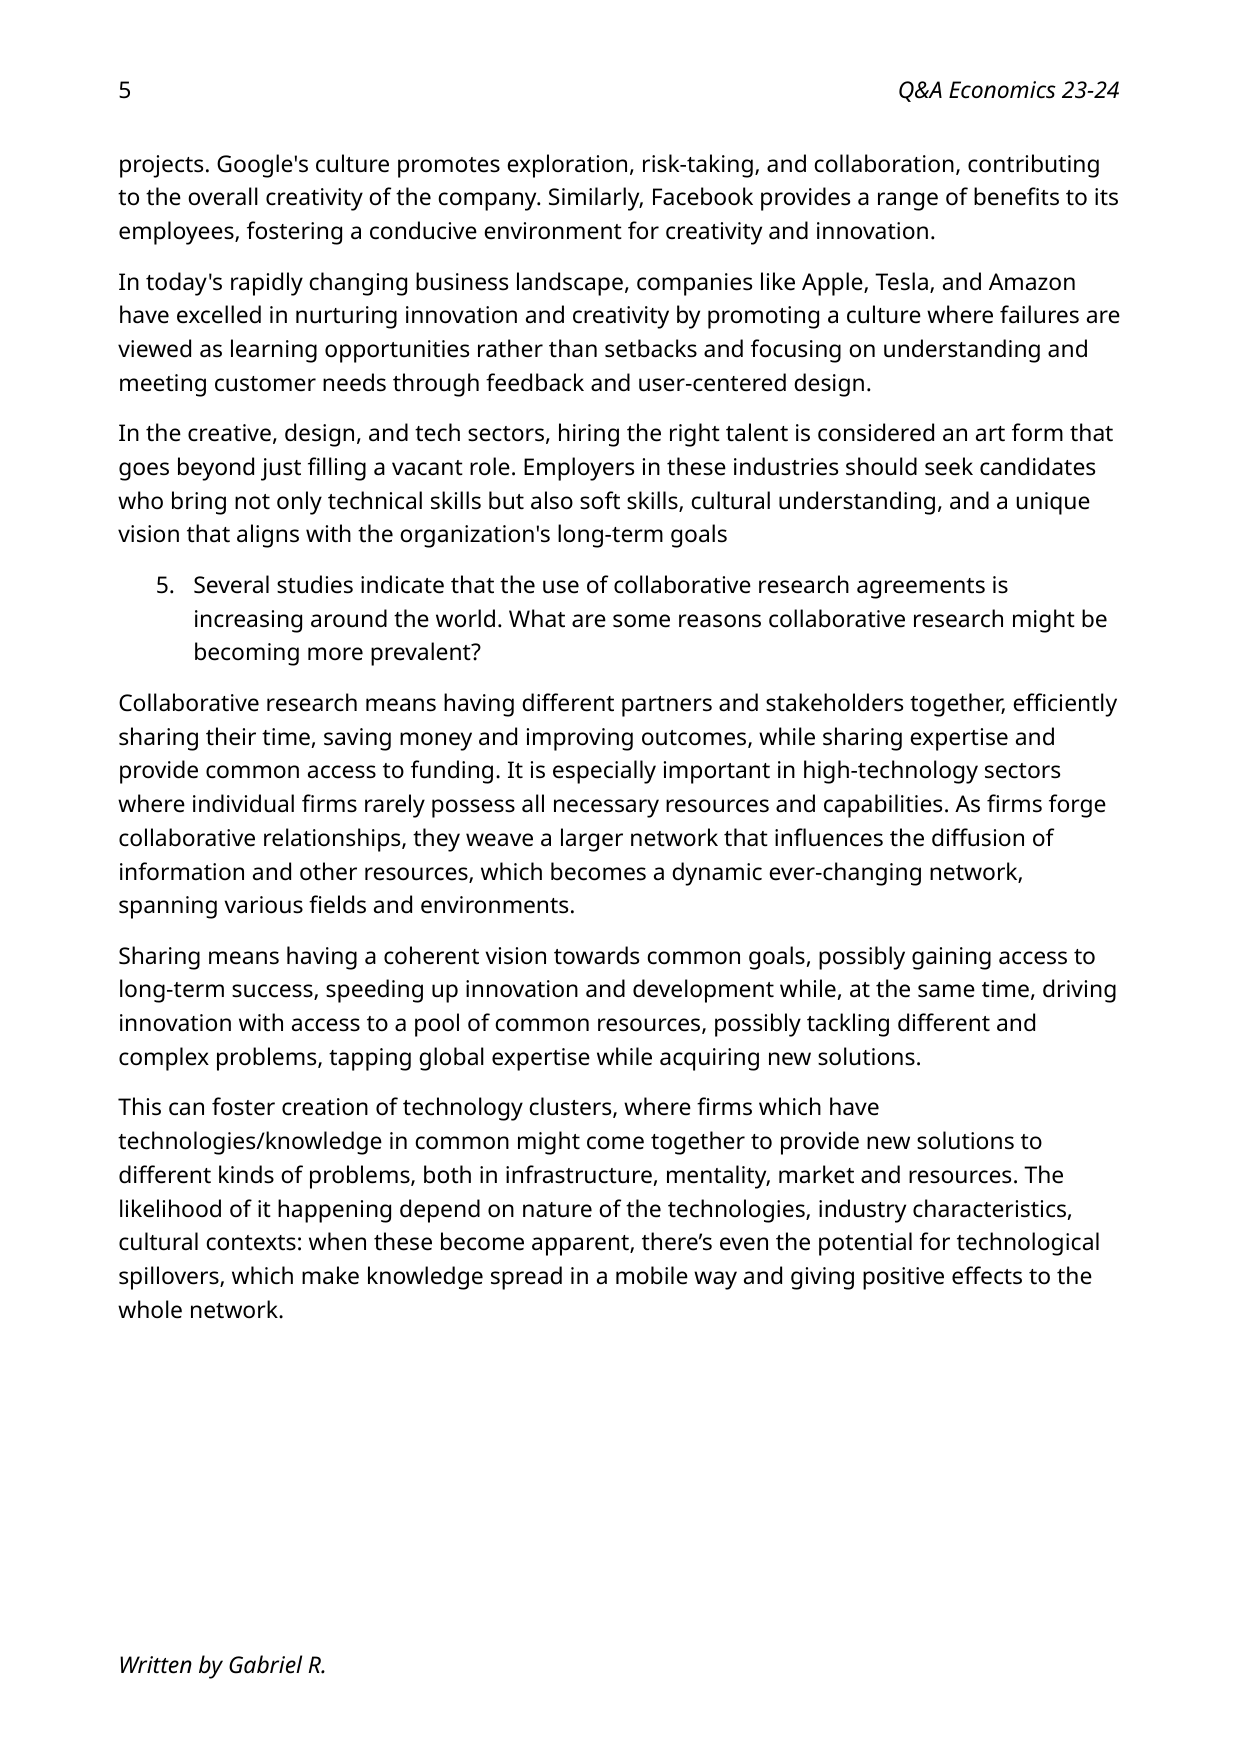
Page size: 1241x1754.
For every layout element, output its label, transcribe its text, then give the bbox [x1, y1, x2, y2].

text Sharing means having a coherent vision towards common goals, possibly gaining access to long-term success, speeding up innovation and development while, at the same time, driving innovation with access to a pool of common resources, possibly tackling different and complex problems, tapping global expertise while acquiring new solutions. [118, 940, 1122, 1072]
text In today's rapidly changing business landscape, companies like Apple, Tesla, and Amazon have excelled in nurturing innovation and creativity by promoting a culture where failures are viewed as learning opportunities rather than setbacks and focusing on understanding and meeting customer needs through feedback and user-centered design. [118, 266, 1122, 398]
text Collaborative research means having different partners and stakeholders together, efficiently sharing their time, saving money and improving outcomes, while sharing expertise and provide common access to funding. It is especially important in high-technology sectors where individual firms rarely possess all necessary resources and capabilities. As firms forge collaborative relationships, they weave a larger network that influences the diffusion of information and other resources, which becomes a dynamic ever-changing network, spanning various fields and environments. [118, 687, 1122, 921]
text This can foster creation of technology clusters, where firms which have technologies/knowledge in common might come together to provide new solutions to different kinds of problems, both in infrastructure, mentality, market and resources. The likelihood of it happening depend on nature of the technologies, industry characteristics, cultural contexts: when these become apparent, there’s even the potential for technological spillovers, which make knowledge spread in a mobile way and giving positive effects to the whole network. [118, 1091, 1122, 1325]
text In the creative, design, and tech sectors, hiring the right talent is considered an art form that goes beyond just filling a vacant role. Employers in these industries should seek candidates who bring not only technical skills but also soft skills, cultural understanding, and a unique vision that aligns with the organization's long-term goals [118, 417, 1122, 550]
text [118, 148, 1122, 246]
list Several studies indicate that the use of collaborative research agreements is increasing around the world. What are some reasons collaborative research might be becoming more prevalent? [156, 569, 1122, 668]
